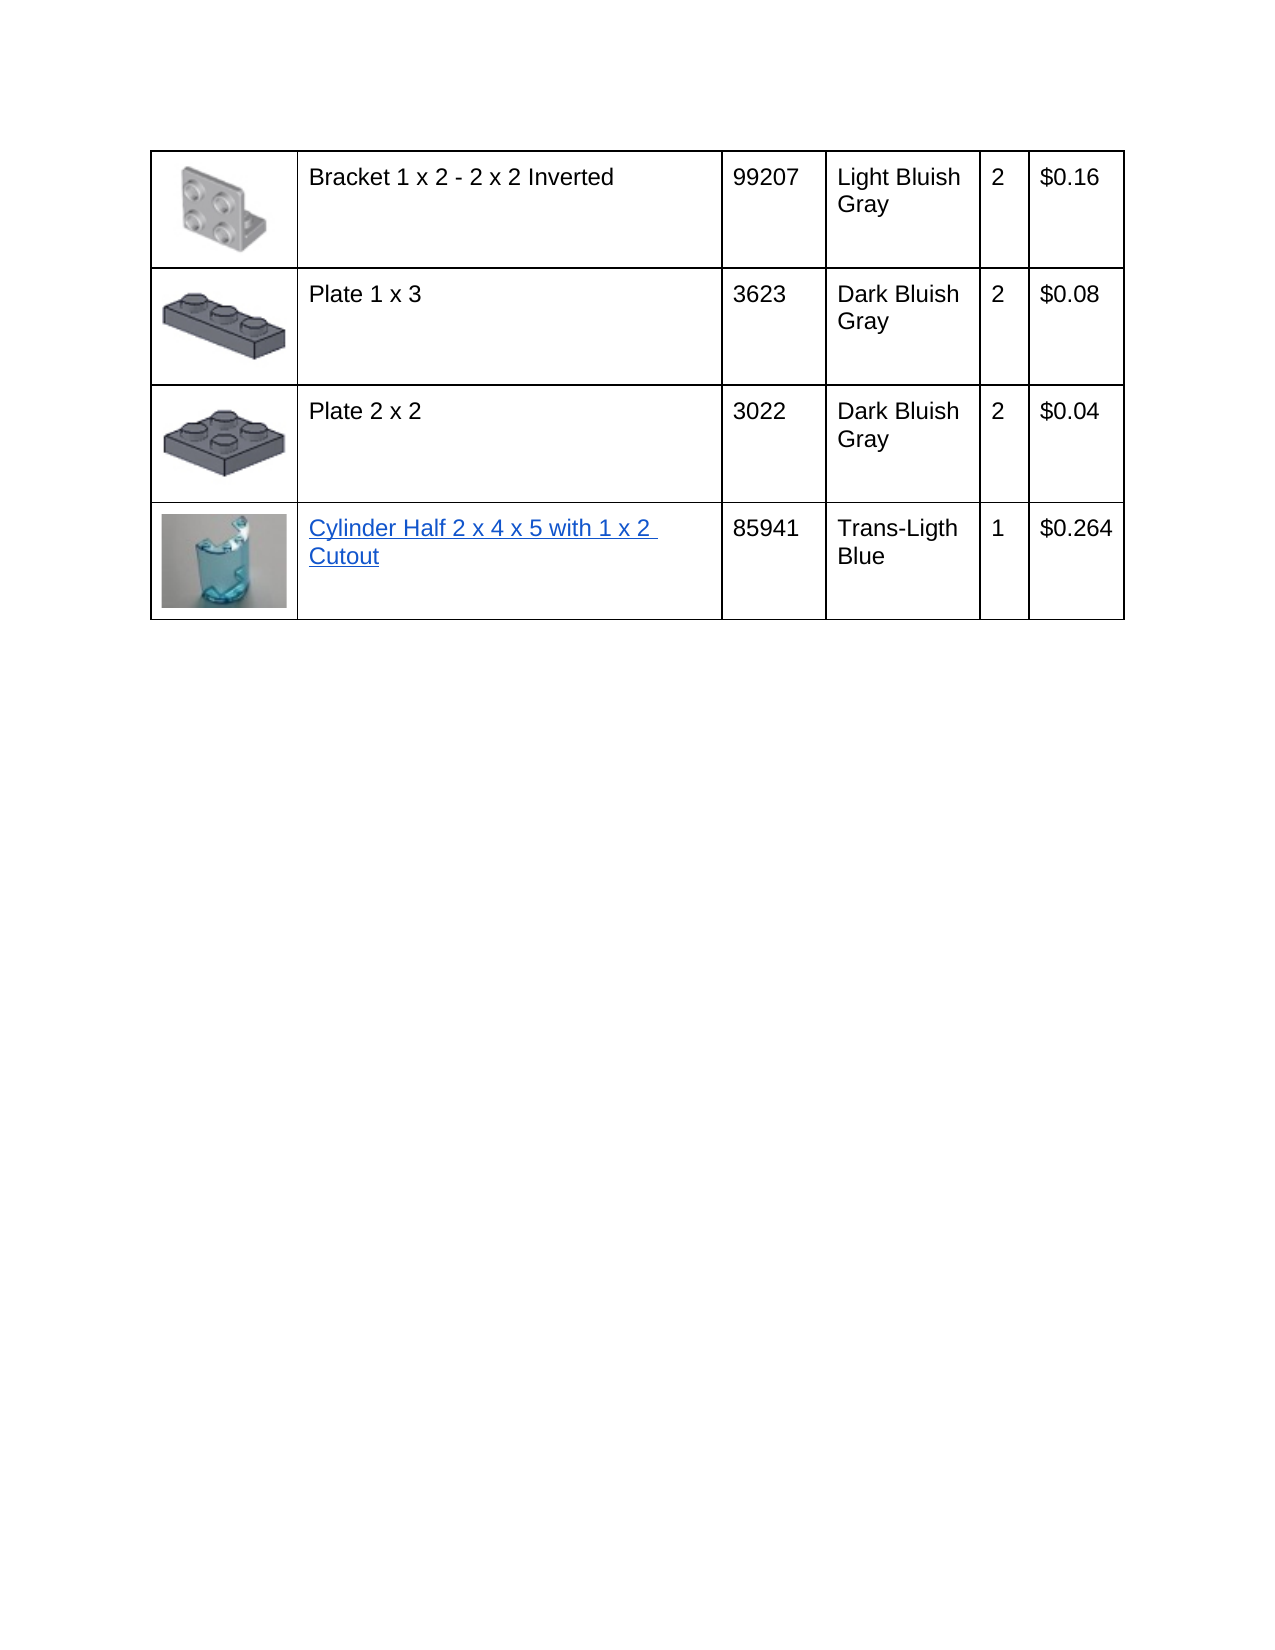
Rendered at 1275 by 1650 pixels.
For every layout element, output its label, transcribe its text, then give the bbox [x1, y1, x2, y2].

table_cell $0.16 [1030, 152, 1123, 267]
table_cell $0.264 [1030, 503, 1123, 619]
table_cell Cylinder Half 2 x 4 x 5 with 1 x 2 Cutout [298, 503, 721, 619]
table_cell Plate 2 x 2 [298, 386, 721, 502]
table_cell 3623 [723, 269, 825, 384]
table_cell Bracket 1 x 2 - 2 x 2 Inverted [298, 152, 721, 267]
table_cell $0.08 [1030, 269, 1123, 384]
picture [161, 279, 287, 374]
picture [161, 162, 287, 257]
table_cell Dark Bluish Gray [827, 269, 979, 384]
picture [161, 514, 287, 608]
table_cell 3022 [723, 386, 825, 502]
table_cell 2 [981, 269, 1028, 384]
table_cell [152, 503, 297, 619]
table_cell 85941 [723, 503, 825, 619]
table_cell [152, 386, 297, 502]
table_cell 1 [981, 503, 1028, 619]
table_cell Dark Bluish Gray [827, 386, 979, 502]
table_cell [152, 269, 297, 384]
table_cell Light Bluish Gray [827, 152, 979, 267]
table_cell 99207 [723, 152, 825, 267]
table_cell 2 [981, 386, 1028, 502]
table_cell 2 [981, 152, 1028, 267]
picture [161, 396, 287, 491]
table_cell [152, 152, 297, 267]
table_cell Trans-Ligth Blue [827, 503, 979, 619]
table_cell Plate 1 x 3 [298, 269, 721, 384]
table_cell $0.04 [1030, 386, 1123, 502]
